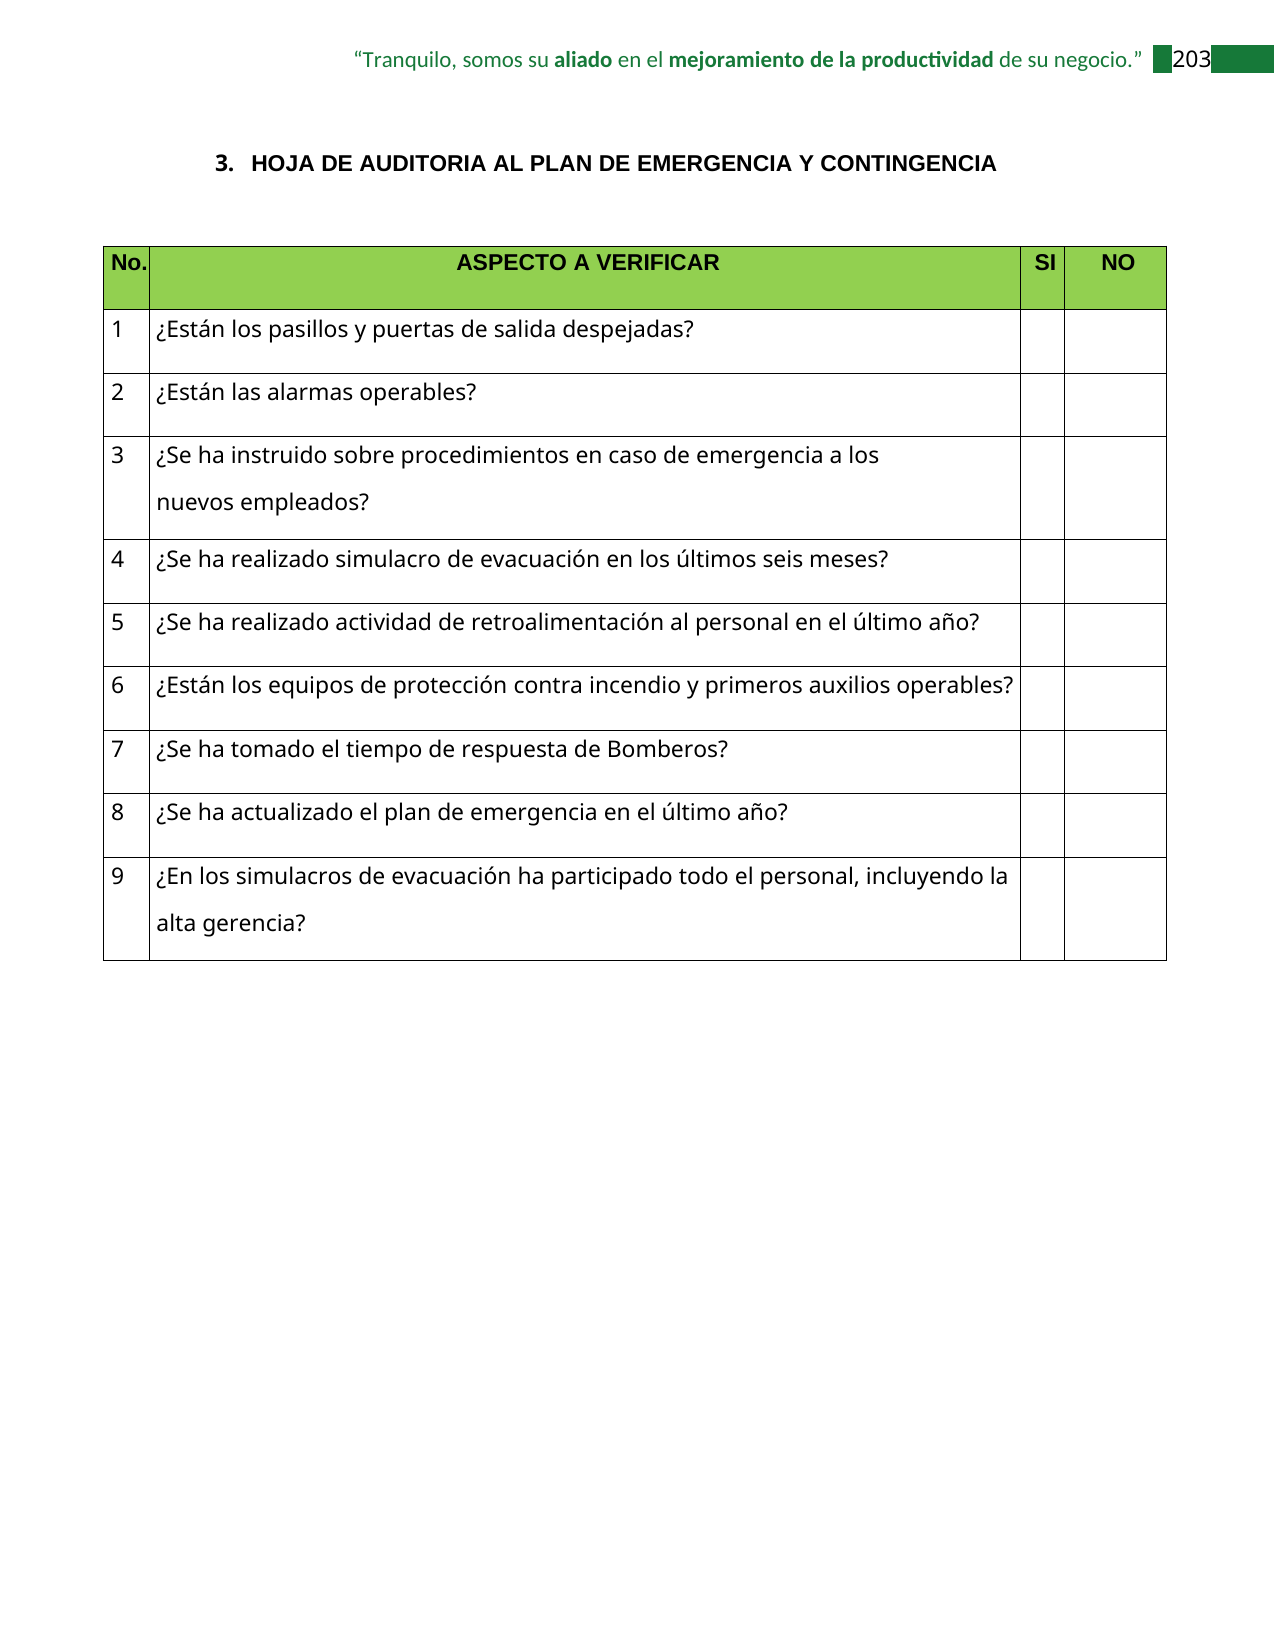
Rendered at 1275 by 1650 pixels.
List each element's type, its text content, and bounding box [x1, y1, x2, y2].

table_cell [1065, 540, 1166, 603]
table_cell 7 [104, 731, 149, 793]
table_cell ¿Se ha actualizado el plan de emergencia en el último año? [150, 794, 1020, 856]
table_header NO [1065, 247, 1166, 309]
table_cell 6 [104, 667, 149, 729]
table_cell 5 [104, 604, 149, 666]
table_header No. [104, 247, 149, 309]
table_cell [1065, 794, 1166, 856]
table_cell [1021, 794, 1064, 856]
table_cell [1021, 540, 1064, 603]
subtitle HOJA DE AUDITORIA AL PLAN DE EMERGENCIA Y CONTINGENCIA [215, 147, 1275, 178]
table_cell ¿En los simulacros de evacuación ha participado todo el personal, incluyendo la alta gerencia? [150, 858, 1020, 959]
table_cell 3 [104, 437, 149, 539]
table_cell ¿Están las alarmas operables? [150, 374, 1020, 436]
table_cell ¿Se ha tomado el tiempo de respuesta de Bomberos? [150, 731, 1020, 793]
table_cell 9 [104, 858, 149, 959]
table_header ASPECTO A VERIFICAR [150, 247, 1020, 309]
table_cell [1021, 731, 1064, 793]
table_cell [1021, 437, 1064, 539]
table_cell 4 [104, 540, 149, 603]
table_cell [1021, 310, 1064, 372]
table_cell [1021, 667, 1064, 729]
table_cell ¿Se ha realizado actividad de retroalimentación al personal en el último año? [150, 604, 1020, 666]
table_cell 1 [104, 310, 149, 372]
table_cell [1065, 604, 1166, 666]
table_cell [1065, 374, 1166, 436]
table_cell [1021, 374, 1064, 436]
table_cell [1065, 437, 1166, 539]
table_cell 2 [104, 374, 149, 436]
table_cell [1065, 667, 1166, 729]
table_cell [1021, 604, 1064, 666]
table_cell [1065, 310, 1166, 372]
table_cell [1065, 858, 1166, 959]
table_header SI [1021, 247, 1064, 309]
table_cell 8 [104, 794, 149, 856]
table_cell [1065, 731, 1166, 793]
table_cell [1021, 858, 1064, 959]
table_cell ¿Se ha instruido sobre procedimientos en caso de emergencia a los nuevos empleados? [150, 437, 1020, 539]
table_cell ¿Están los pasillos y puertas de salida despejadas? [150, 310, 1020, 372]
table_cell ¿Están los equipos de protección contra incendio y primeros auxilios operables? [150, 667, 1020, 729]
table_cell ¿Se ha realizado simulacro de evacuación en los últimos seis meses? [150, 540, 1020, 603]
